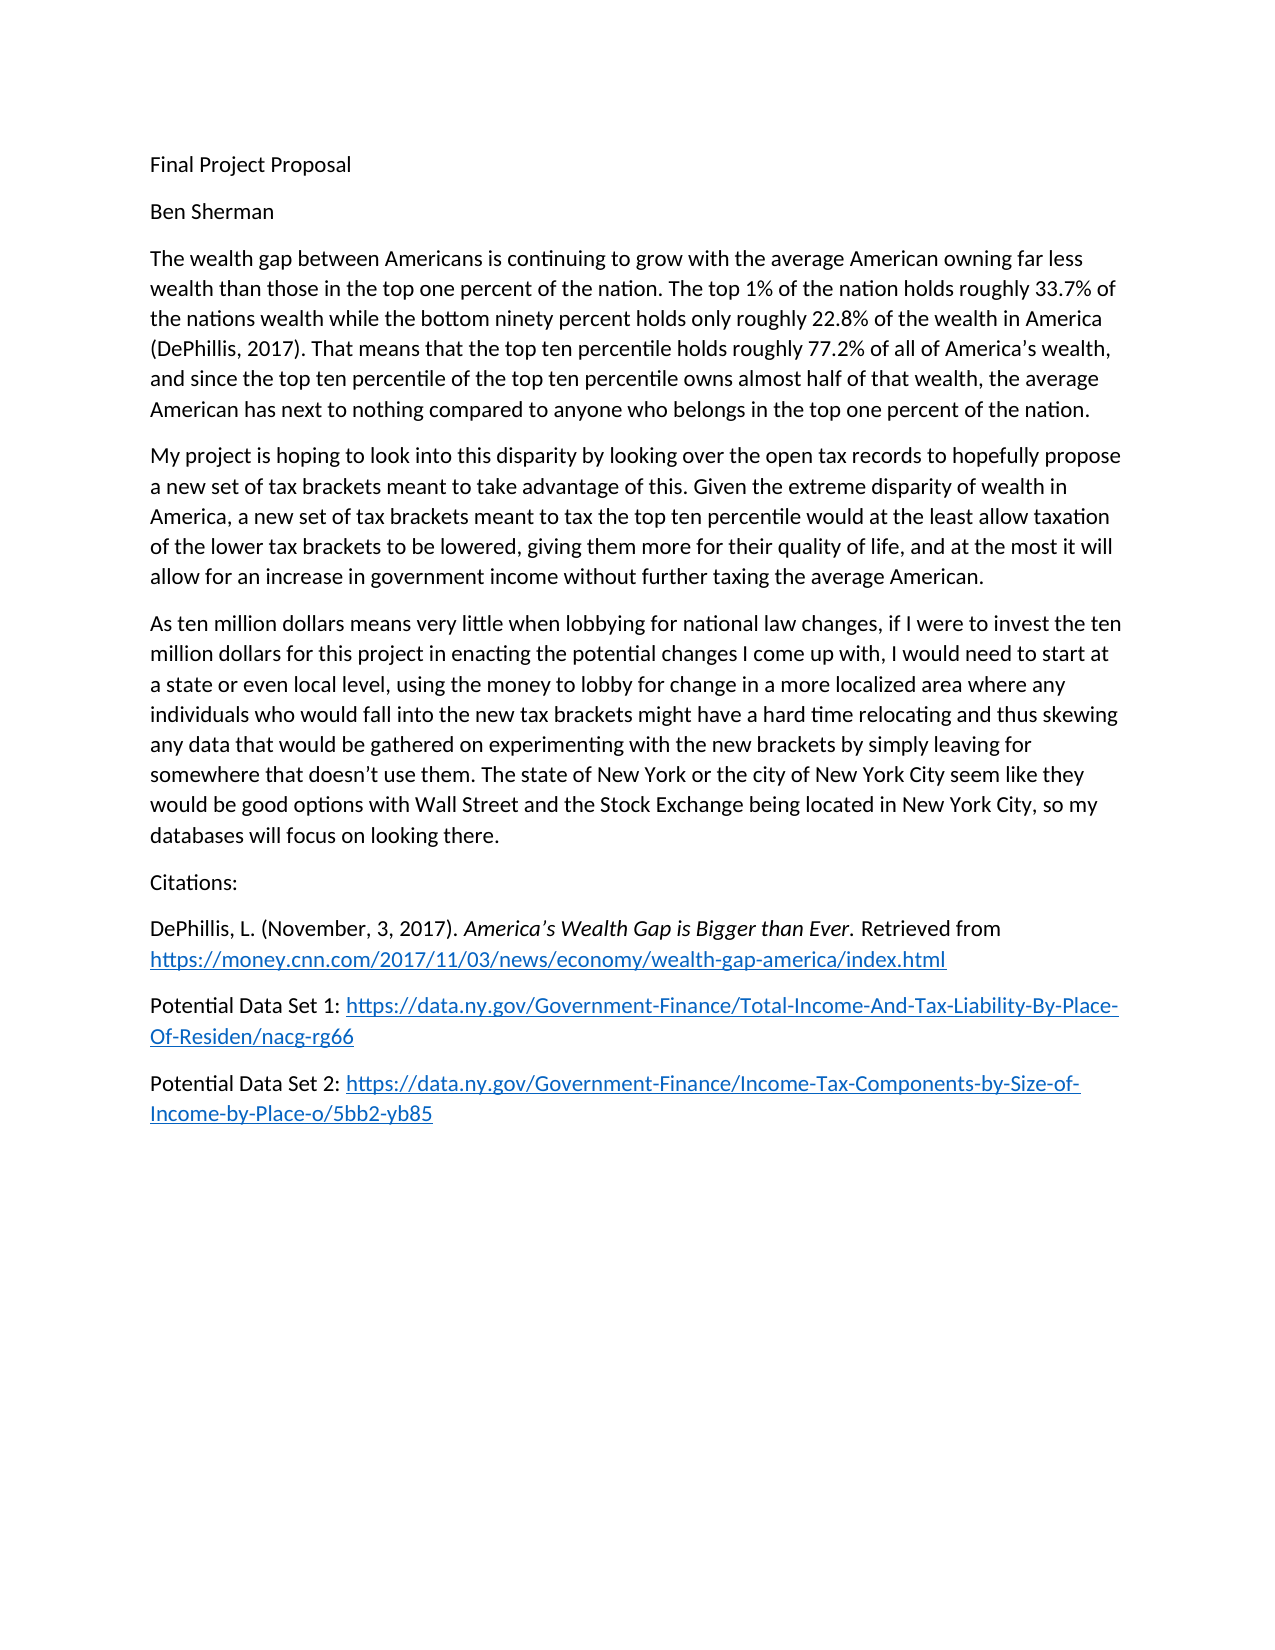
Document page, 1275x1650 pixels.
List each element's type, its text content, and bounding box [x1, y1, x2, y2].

text Ben Sherman [150, 197, 1125, 225]
text My project is hoping to look into this disparity by looking over the open tax records to hopefully propose a new set of tax brackets meant to take advantage of this. Given the extreme disparity of wealth in America, a new set of tax brackets meant to tax the top ten percentile would at the least allow taxation of the lower tax brackets to be lowered, giving them more for their quality of life, and at the most it will allow for an increase in government income without further taxing the average American. [150, 442, 1125, 591]
text Potential Data Set 1: https://data.ny.gov/Government-Finance/Total-Income-And-Tax-Liability-By-Place-Of-Residen/nacg-rg66 [150, 992, 1125, 1050]
text The wealth gap between Americans is continuing to grow with the average American owning far less wealth than those in the top one percent of the nation. The top 1% of the nation holds roughly 33.7% of the nations wealth while the bottom ninety percent holds only roughly 22.8% of the wealth in America (DePhillis, 2017). That means that the top ten percentile holds roughly 77.2% of all of America’s wealth, and since the top ten percentile of the top ten percentile owns almost half of that wealth, the average American has next to nothing compared to anyone who belongs in the top one percent of the nation. [150, 244, 1125, 423]
text As ten million dollars means very little when lobbying for national law changes, if I were to invest the ten million dollars for this project in enacting the potential changes I come up with, I would need to start at a state or even local level, using the money to lobby for change in a more localized area where any individuals who would fall into the new tax brackets might have a hard time relocating and thus skewing any data that would be gathered on experimenting with the new brackets by simply leaving for somewhere that doesn’t use them. The state of New York or the city of New York City seem like they would be good options with Wall Street and the Stock Exchange being located in New York City, so my databases will focus on looking there. [150, 609, 1125, 849]
text Potential Data Set 2: https://data.ny.gov/Government-Finance/Income-Tax-Components-by-Size-of-Income-by-Place-o/5bb2-yb85 [150, 1069, 1125, 1127]
text Final Project Proposal [150, 150, 1125, 178]
text Citations: [150, 868, 1125, 896]
text DePhillis, L. (November, 3, 2017). America’s Wealth Gap is Bigger than Ever. Retrieved from https://money.cnn.com/2017/11/03/news/economy/wealth-gap-america/index.html [150, 914, 1125, 973]
